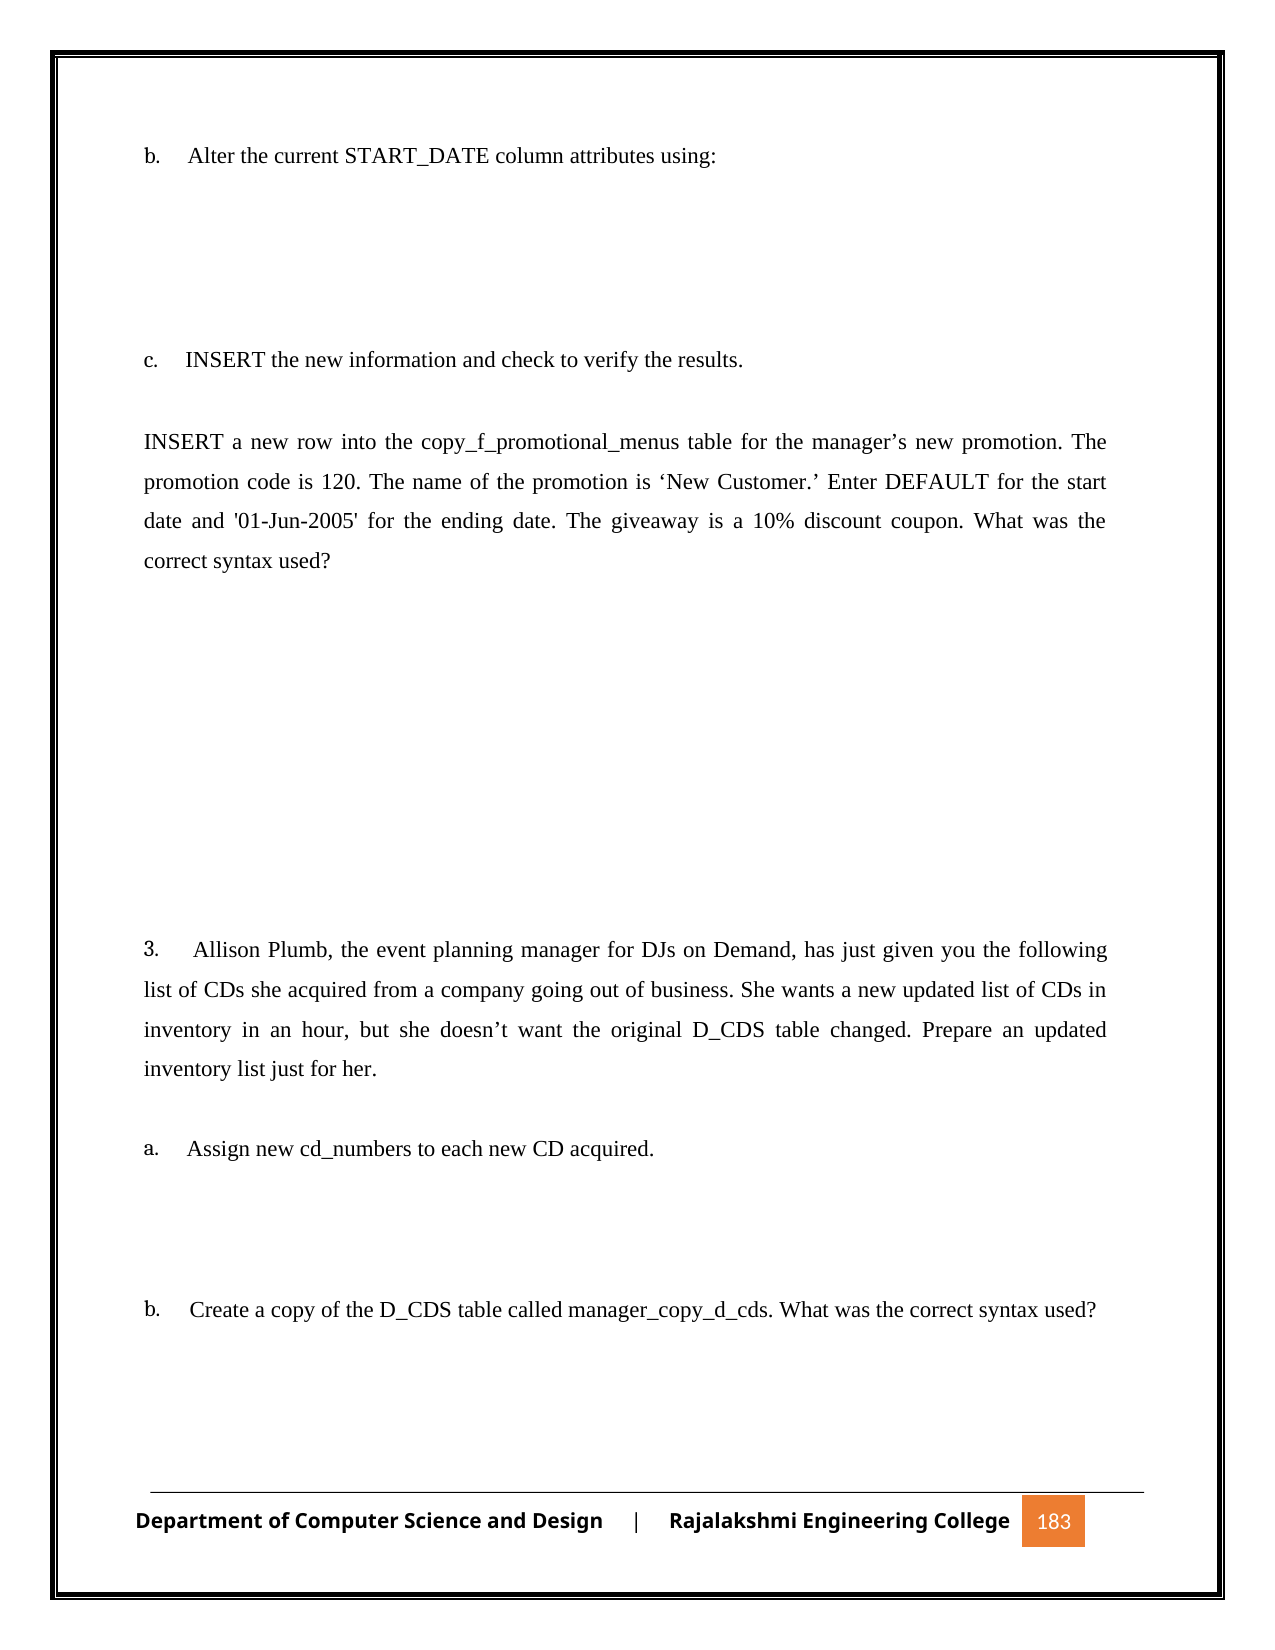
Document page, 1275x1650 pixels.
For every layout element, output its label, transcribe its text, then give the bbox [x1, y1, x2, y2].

list INSERT the new information and check to verify the results. [143, 346, 1144, 373]
text INSERT a new row into the copy_f_promotional_menus table for the manager’s new promotion. The promotion code is 120. The name of the promotion is ‘New Customer.’ Enter DEFAULT for the start date and '01-Jun-2005' for the ending date. The giveaway is a 10% discount coupon. What was the correct syntax used? [143, 428, 1108, 573]
list Create a copy of the D_CDS table called manager_copy_d_cds. What was the correct syntax used? [143, 1296, 1108, 1323]
list Alter the current START_DATE column attributes using: [143, 142, 1144, 169]
list Assign new cd_numbers to each new CD acquired. [143, 1135, 1144, 1162]
list Allison Plumb, the event planning manager for DJs on Demand, has just given you the following list of CDs she acquired from a company going out of business. She wants a new updated list of CDs in inventory in an hour, but she doesn’t want the original D_CDS table changed. Prepare an updated inventory list just for her. [143, 936, 1108, 1082]
